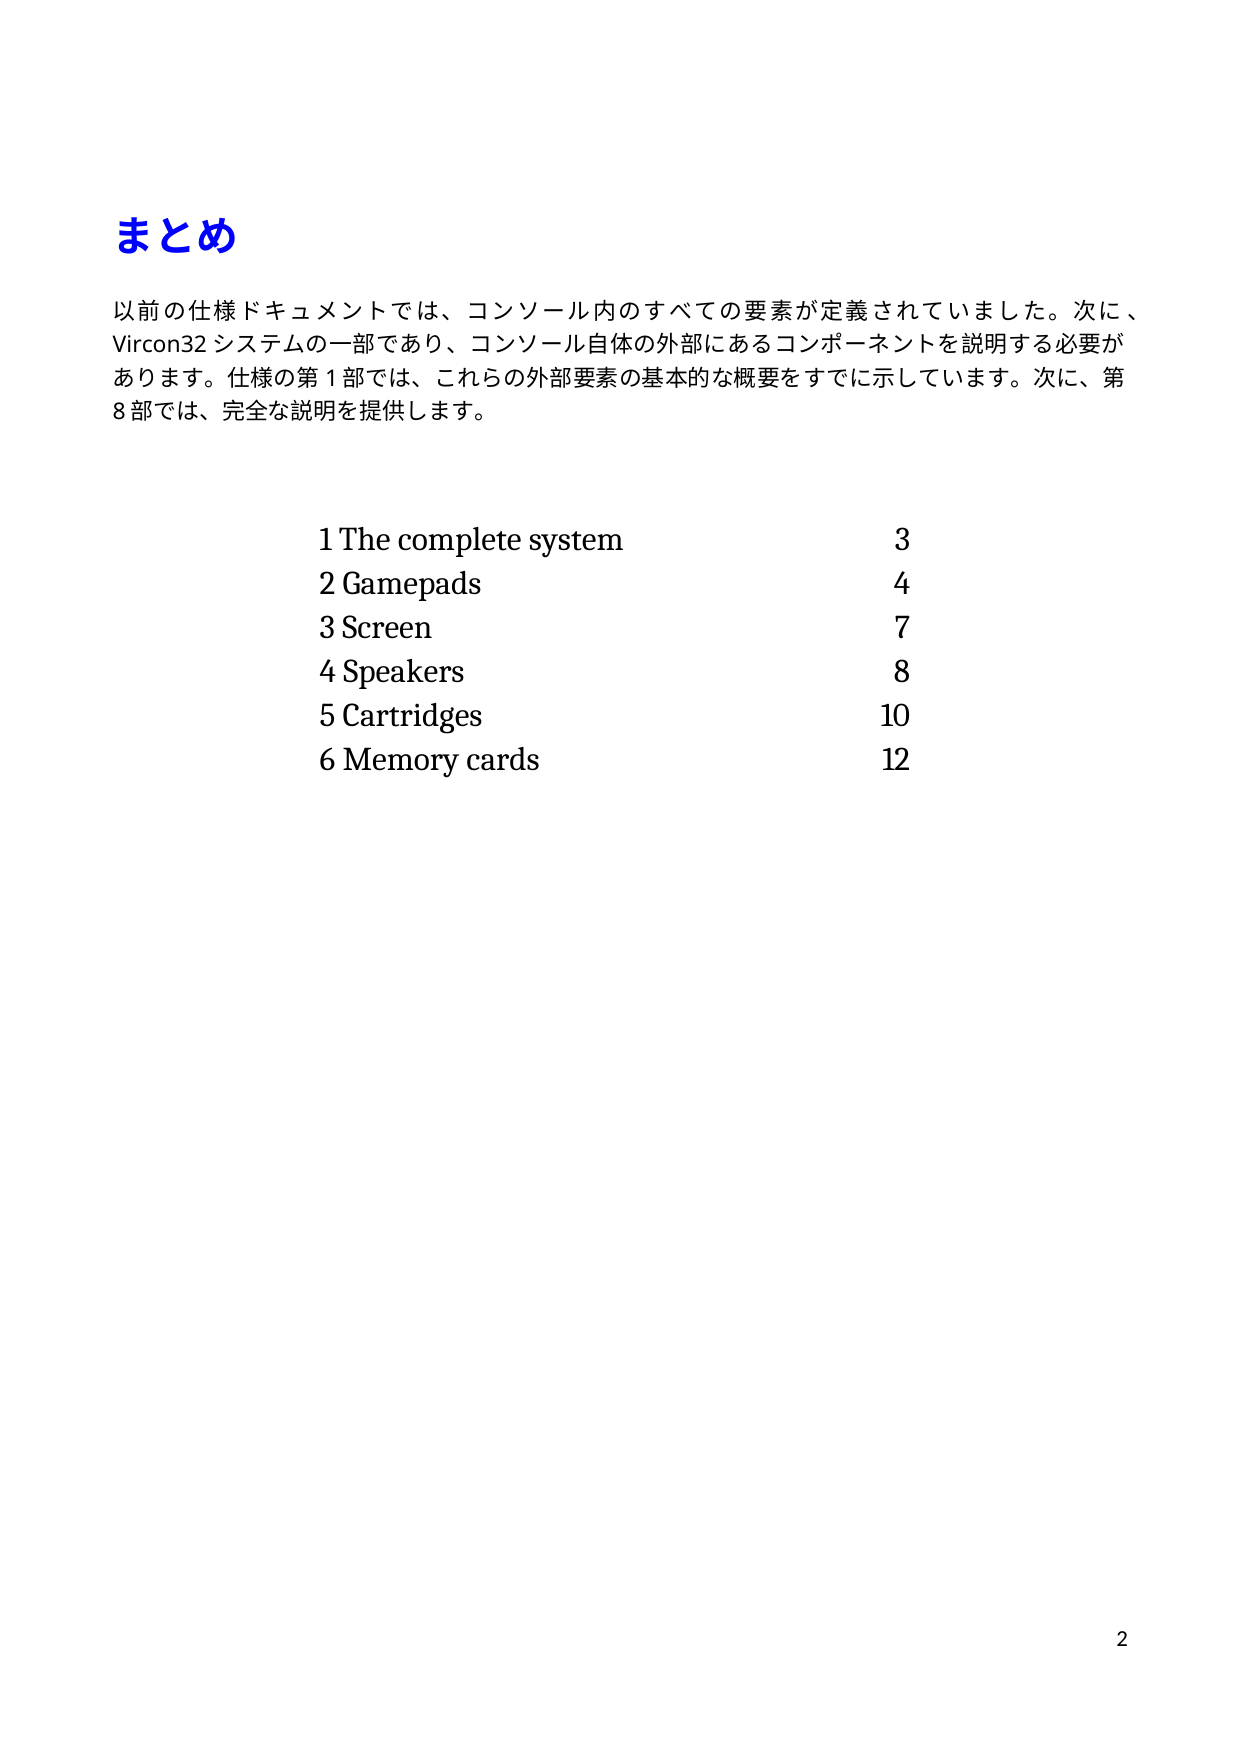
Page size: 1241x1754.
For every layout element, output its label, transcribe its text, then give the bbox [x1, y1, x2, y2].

text 以前の仕様ドキュメントでは、コンソール内のすべての要素が定義されていました。次に、Vircon32システムの一部であり、コンソール自体の外部にあるコンポーネントを説明する必要があります。仕様の第1部では、これらの外部要素の基本的な概要をすでに示しています。次に、第8部では、完全な説明を提供します。 [112, 293, 1128, 426]
text まとめ [112, 203, 1128, 263]
